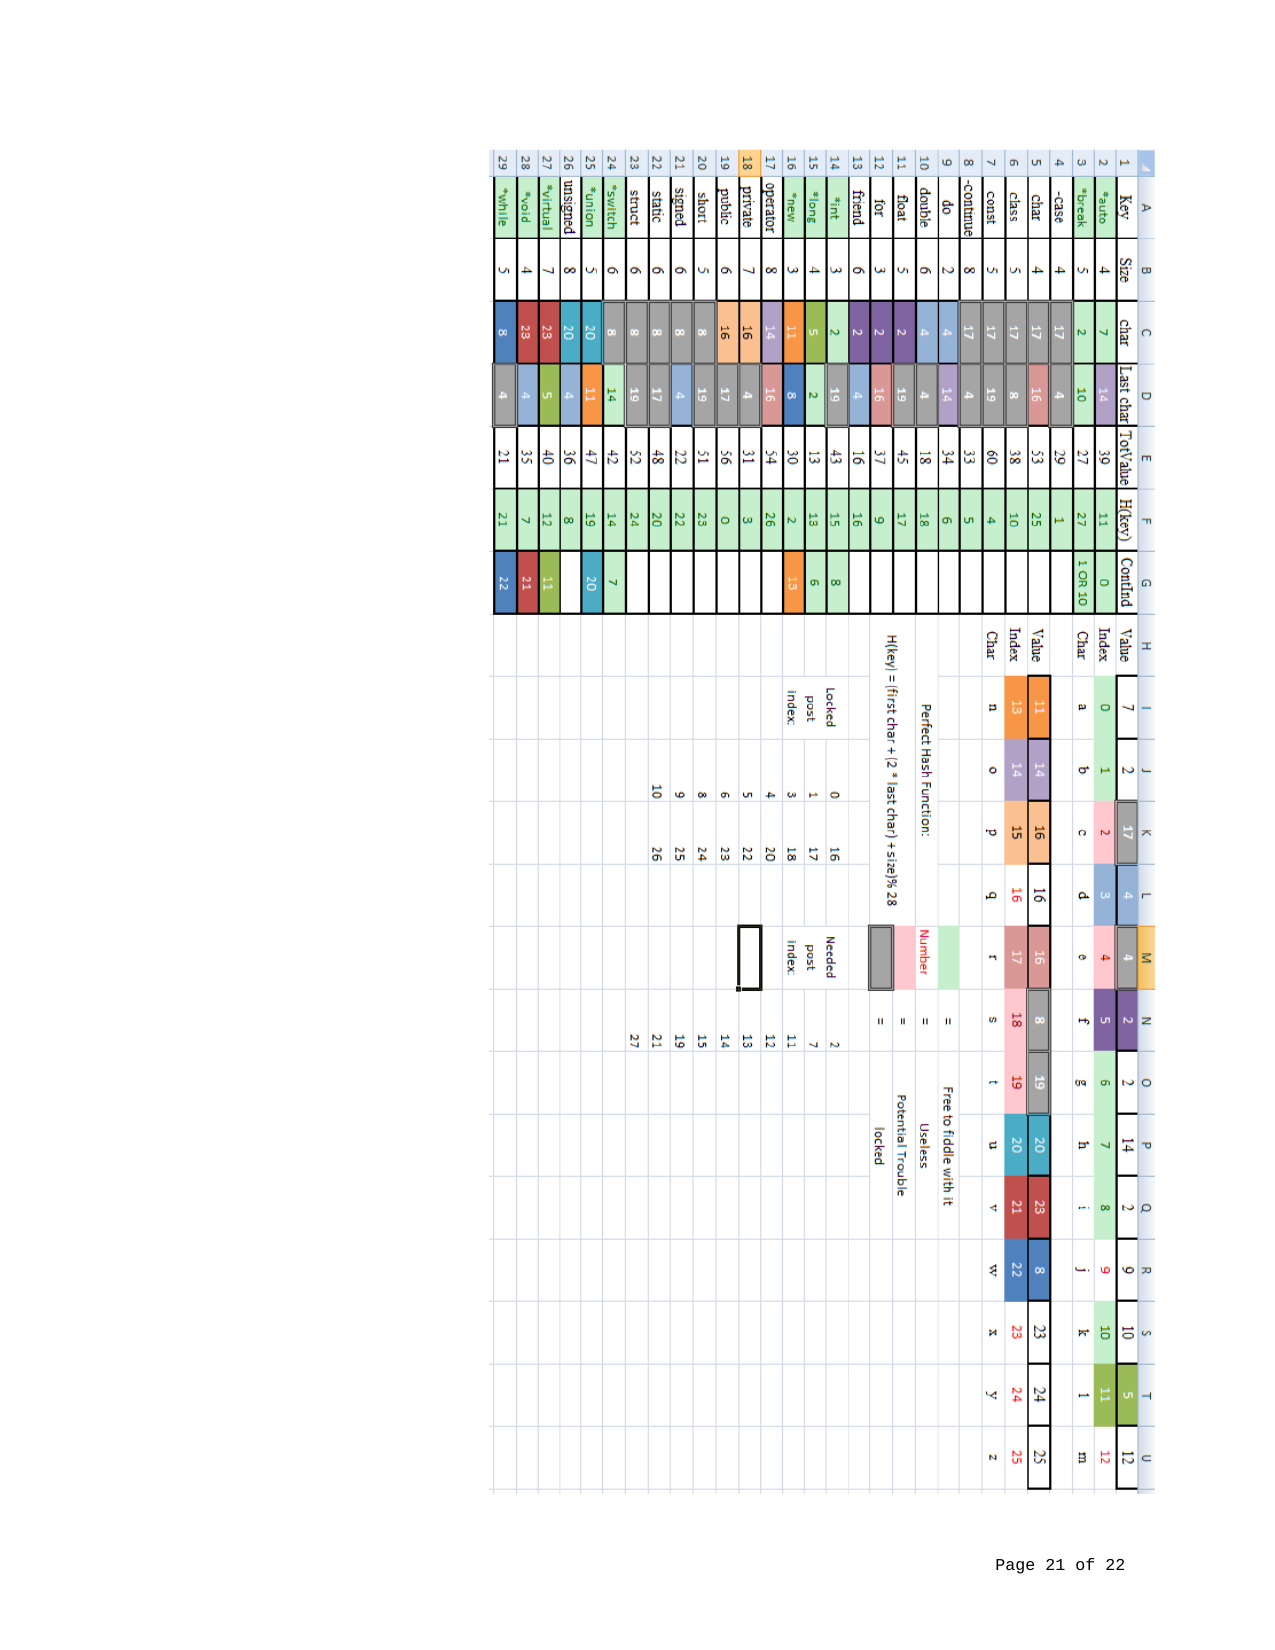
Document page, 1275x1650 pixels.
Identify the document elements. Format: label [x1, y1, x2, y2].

picture [489, 151, 1155, 1493]
